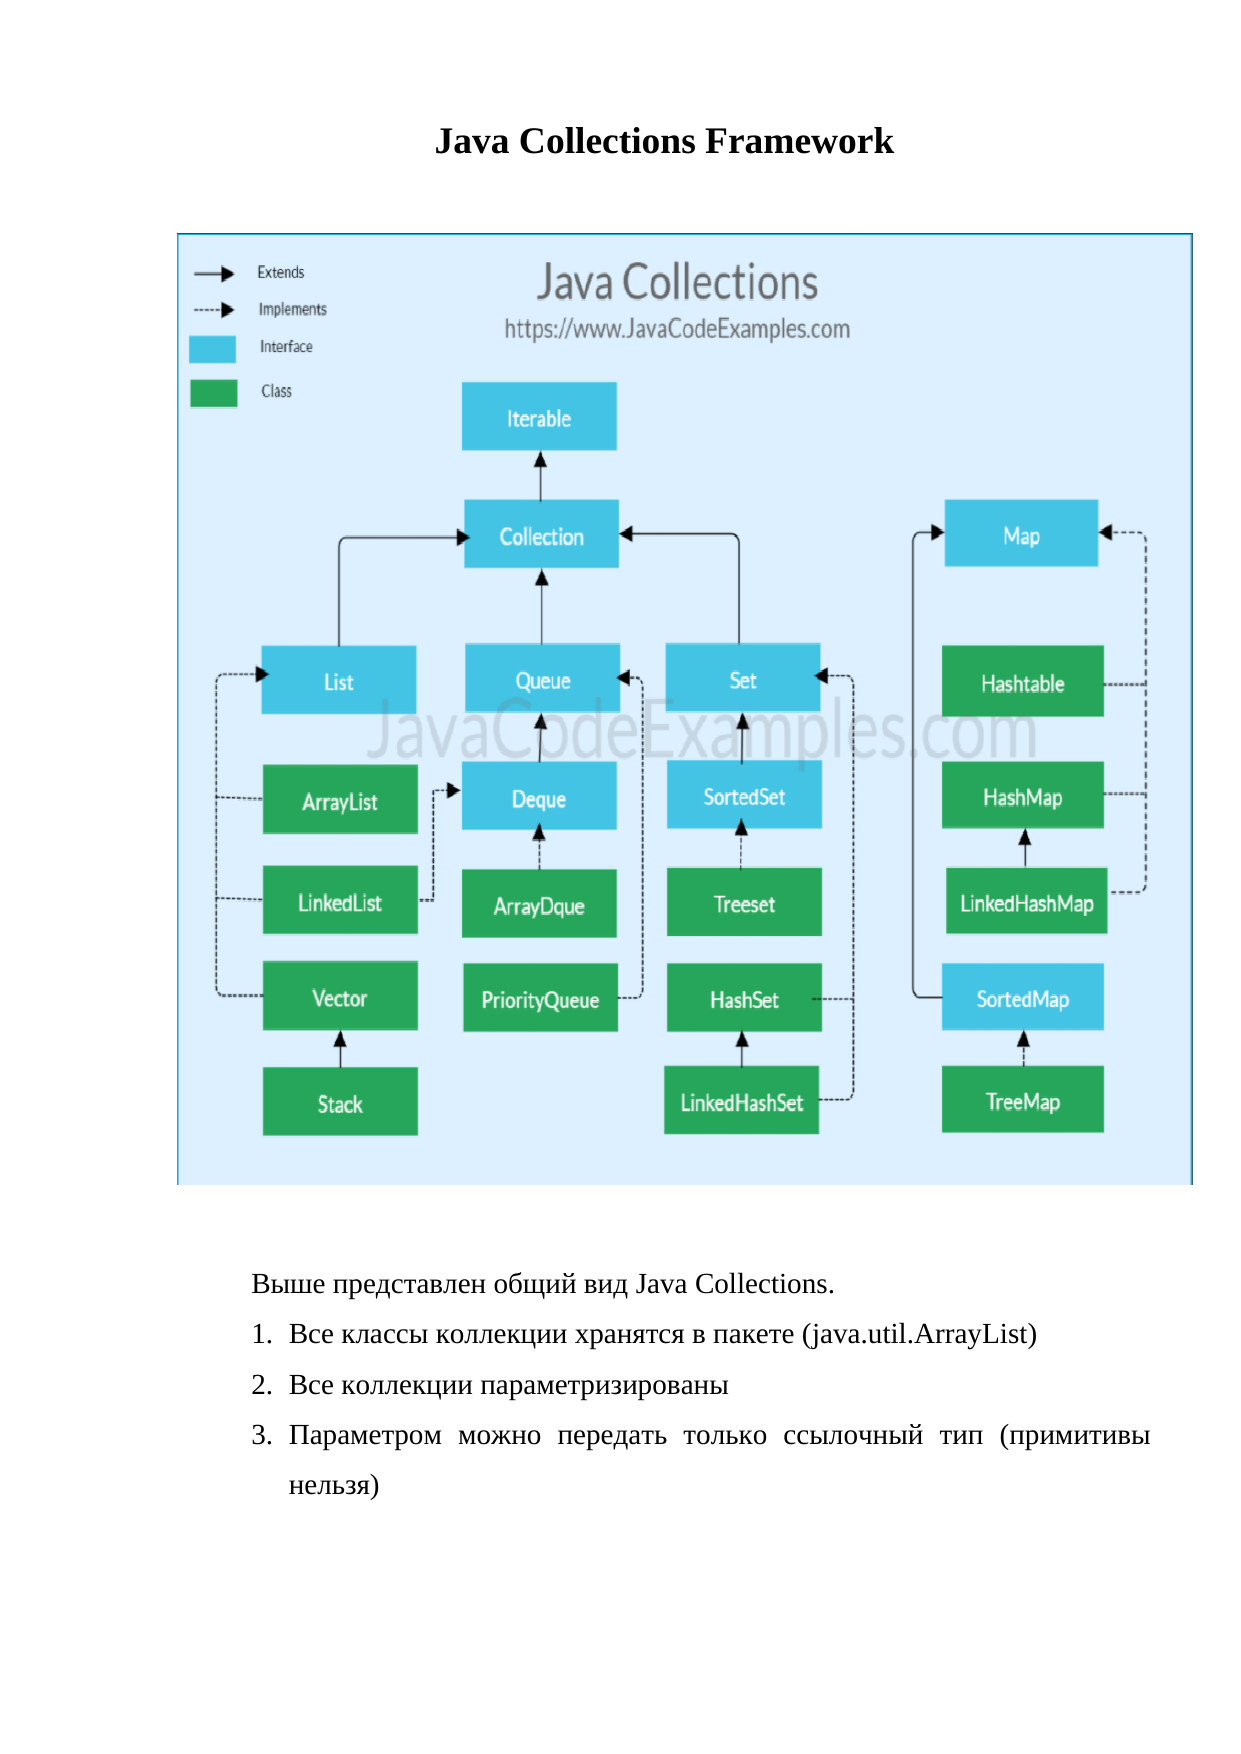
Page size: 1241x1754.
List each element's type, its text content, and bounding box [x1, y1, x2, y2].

picture [177, 233, 1193, 1185]
list Все коллекции параметризированы [251, 1367, 1152, 1400]
list Все классы коллекции хранятся в пакете (java.util.ArrayList) [251, 1317, 1152, 1350]
text Java Collections Framework [177, 118, 1152, 161]
text Выше представлен общий вид Java Collections. [177, 1266, 1152, 1300]
list Параметром можно передать только ссылочный тип (примитивы нельзя) [251, 1417, 1152, 1501]
